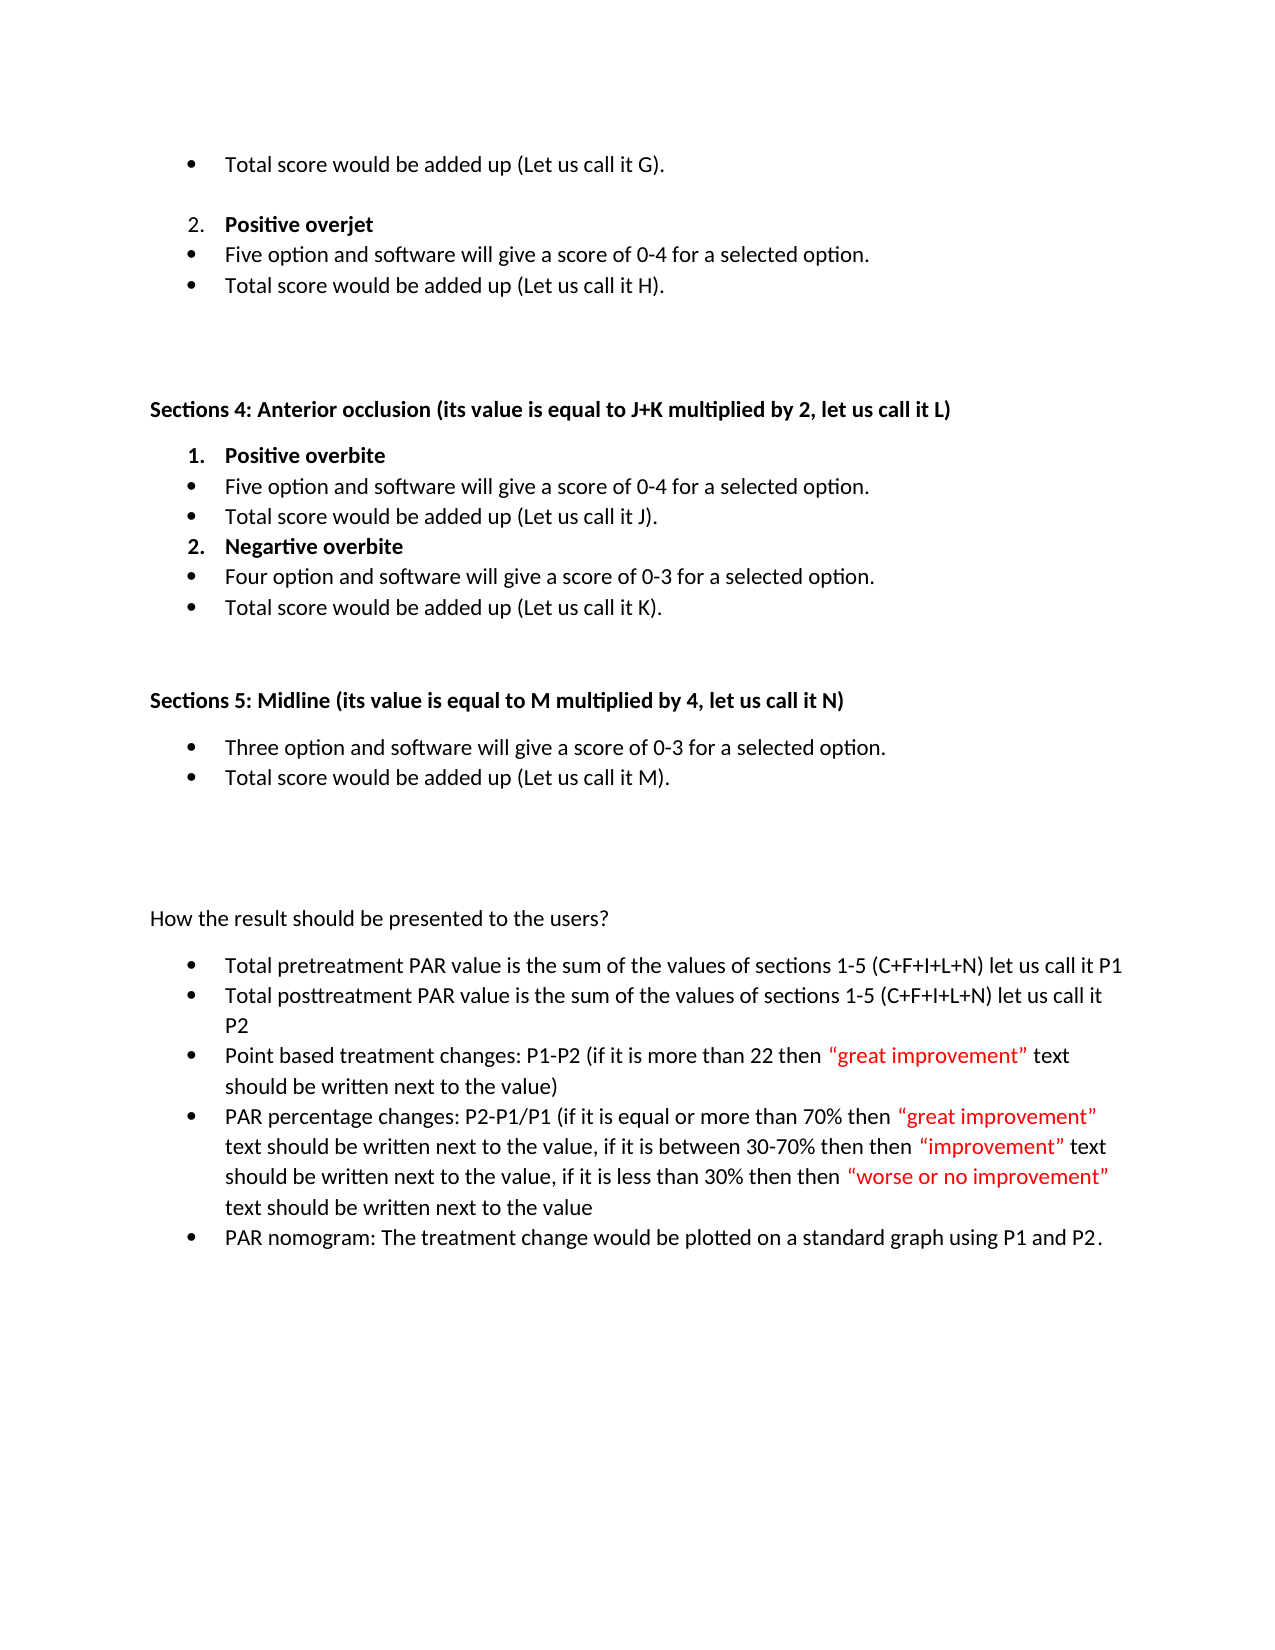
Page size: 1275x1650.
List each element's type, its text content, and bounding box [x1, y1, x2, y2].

list Total score would be added up (Let us call it H). [187, 271, 1125, 299]
text Sections 4: Anterior occlusion (its value is equal to J+K multiplied by 2, let us call it L) [150, 395, 1125, 423]
list Total score would be added up (Let us call it J). [187, 502, 1125, 530]
list Negartive overbite [187, 532, 1125, 560]
text How the result should be presented to the users? [150, 904, 1125, 932]
list PAR percentage changes: P2-P1/P1 (if it is equal or more than 70% then “great improvement” text should be written next to the value, if it is between 30-70% then then “improvement” text should be written next to the value, if it is less than 30% then then “worse or no improvement” text should be written next to the value [187, 1102, 1125, 1221]
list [187, 241, 1125, 269]
list Point based treatment changes: P1-P2 (if it is more than 22 then “great improvement” text should be written next to the value) [187, 1042, 1125, 1100]
text Sections 5: Midline (its value is equal to M multiplied by 4, let us call it N) [150, 686, 1125, 714]
list Total pretreatment PAR value is the sum of the values of sections 1-5 (C+F+I+L+N) let us call it P1 [187, 951, 1125, 979]
list PAR nomogram: The treatment change would be plotted on a standard graph using P1 and P2. [187, 1223, 1125, 1311]
list Five option and software will give a score of 0-4 for a selected option. [187, 472, 1125, 500]
list Total score would be added up (Let us call it G). [187, 150, 1125, 178]
list Four option and software will give a score of 0-3 for a selected option. [187, 562, 1125, 591]
list Three option and software will give a score of 0-3 for a selected option. [187, 733, 1125, 761]
list Positive overbite [187, 442, 1125, 470]
list Positive overjet [187, 210, 1125, 238]
list Total score would be added up (Let us call it M). [187, 763, 1125, 792]
list Total posttreatment PAR value is the sum of the values of sections 1-5 (C+F+I+L+N) let us call it P2 [187, 981, 1125, 1039]
list Total score would be added up (Let us call it K). [187, 593, 1125, 621]
